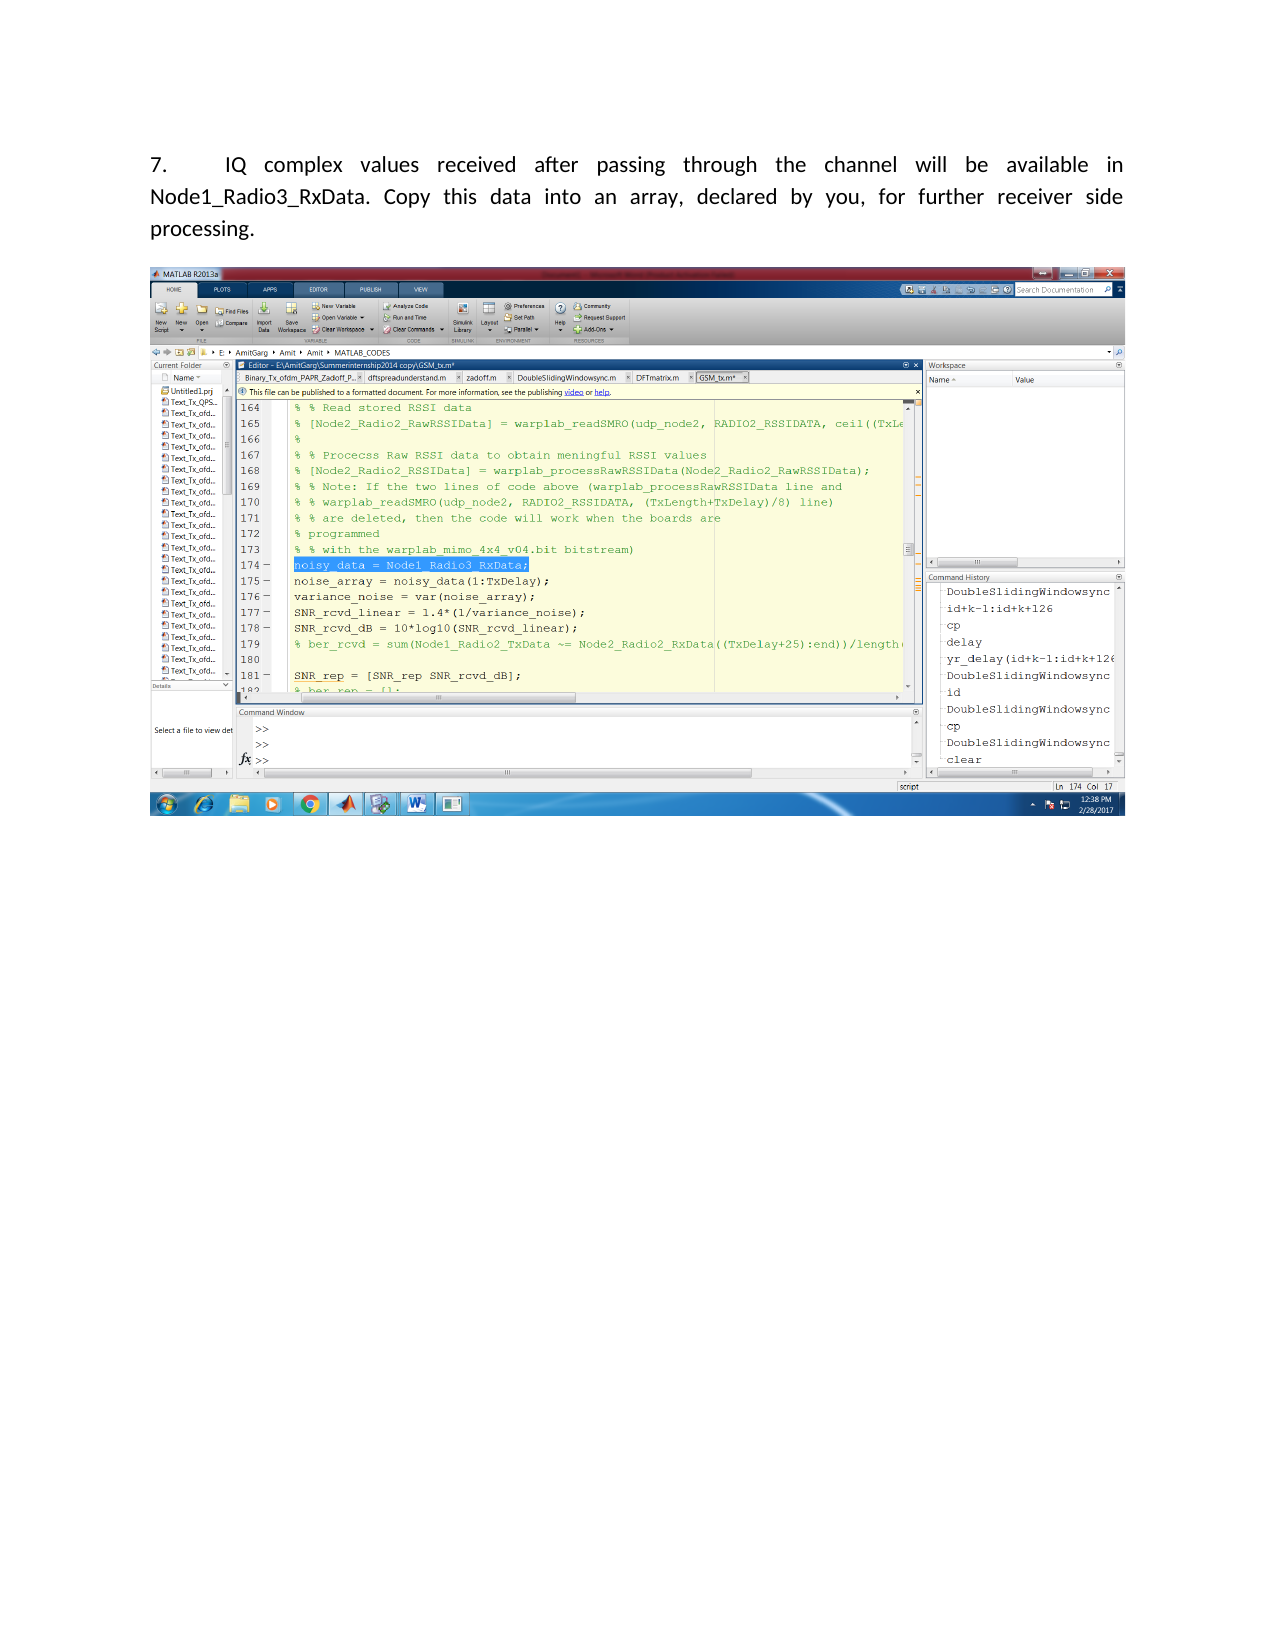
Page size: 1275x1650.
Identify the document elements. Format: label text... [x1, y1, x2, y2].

text 7. IQ complex values received after passing through the channel will be available in Node1_Radio3_RxData. Copy this data into an array, declared by you, for further receiver side processing. [150, 150, 1125, 242]
picture [150, 267, 1125, 816]
